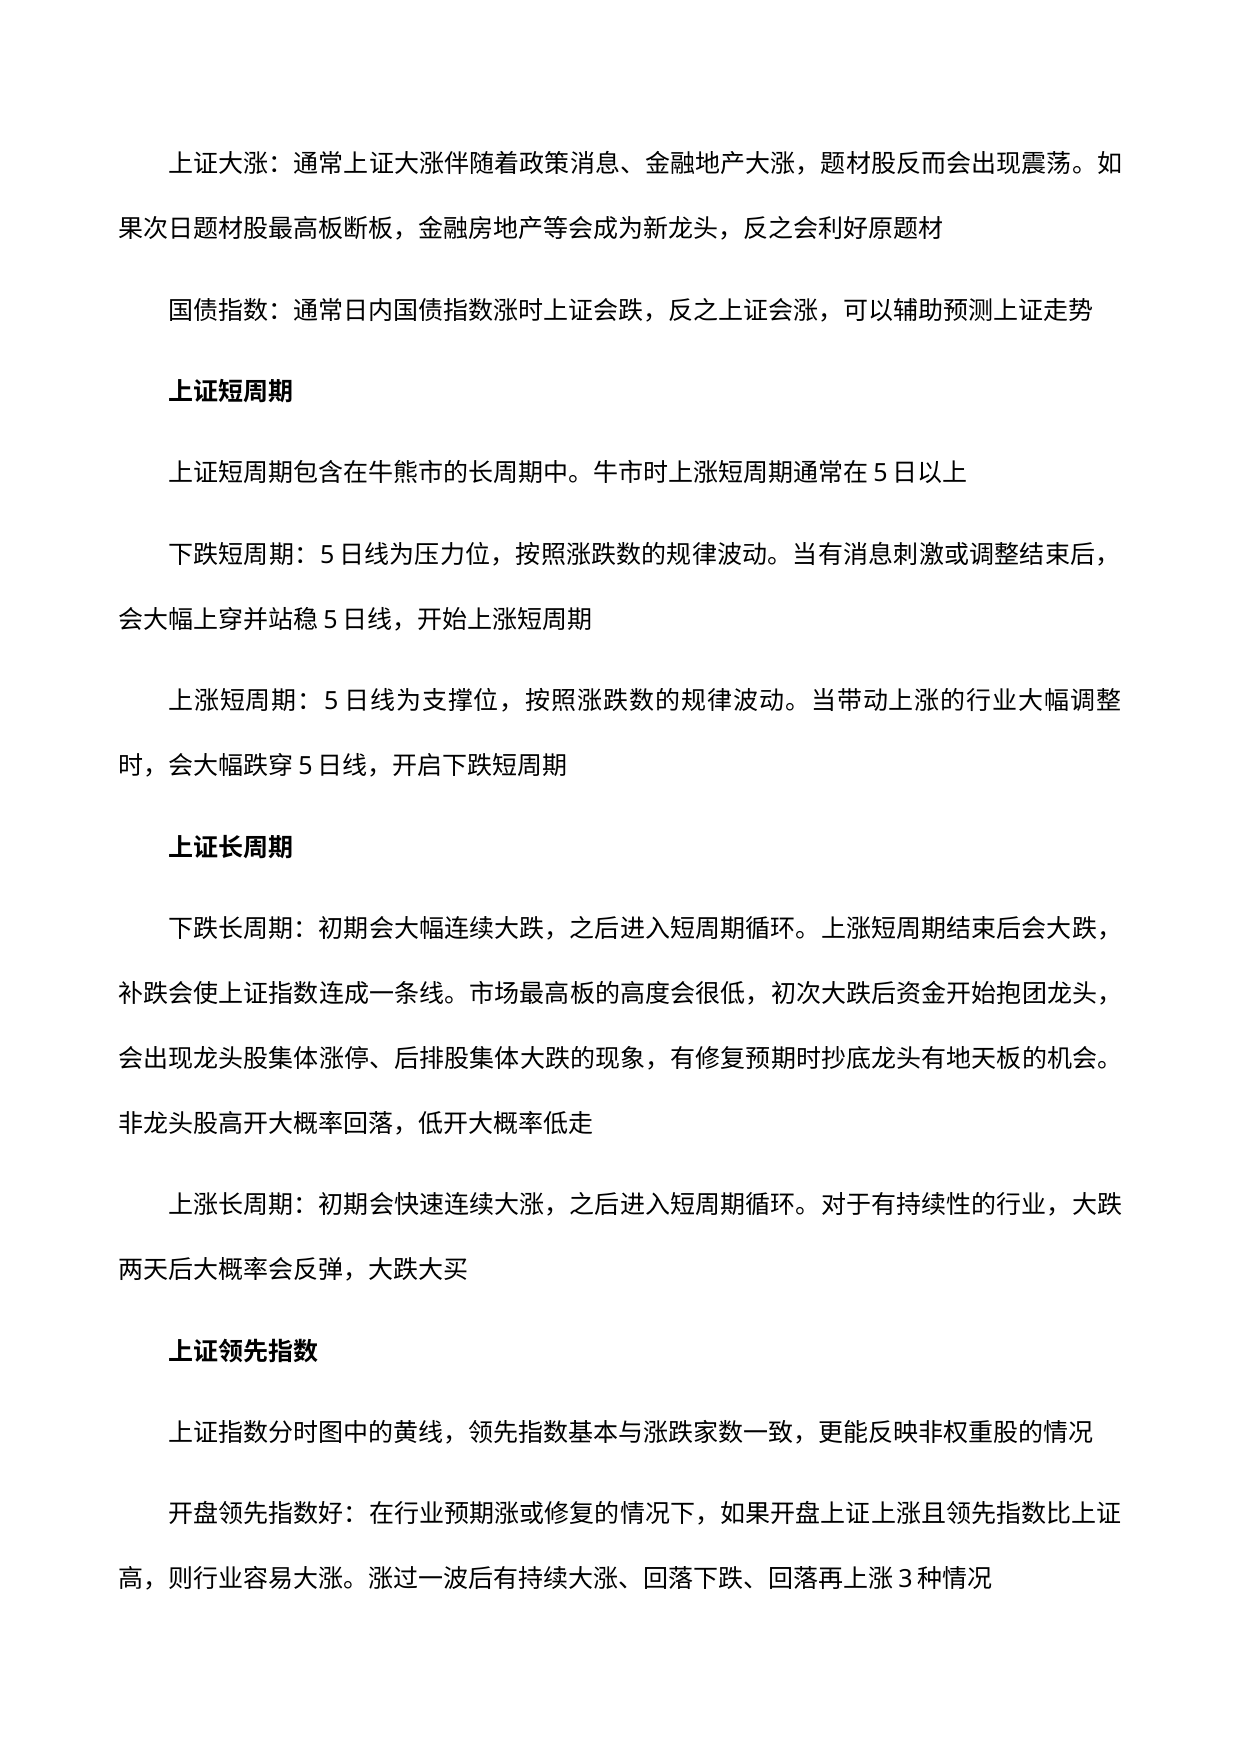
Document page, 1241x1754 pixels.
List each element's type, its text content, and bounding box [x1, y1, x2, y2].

text 上涨长周期：初期会快速连续大涨，之后进入短周期循环。对于有持续性的行业，大跌两天后大概率会反弹，大跌大买 [118, 1170, 1122, 1300]
text 国债指数：通常日内国债指数涨时上证会跌，反之上证会涨，可以辅助预测上证走势 [118, 276, 1122, 341]
text 上涨短周期：5日线为支撑位，按照涨跌数的规律波动。当带动上涨的行业大幅调整时，会大幅跌穿5日线，开启下跌短周期 [118, 666, 1122, 796]
text 上证短周期包含在牛熊市的长周期中。牛市时上涨短周期通常在5日以上 [118, 438, 1122, 503]
text 上证长周期 [118, 813, 1122, 878]
text 上证短周期 [118, 357, 1122, 422]
text 上证大涨：通常上证大涨伴随着政策消息、金融地产大涨，题材股反而会出现震荡。如果次日题材股最高板断板，金融房地产等会成为新龙头，反之会利好原题材 [118, 129, 1122, 259]
text 开盘领先指数好：在行业预期涨或修复的情况下，如果开盘上证上涨且领先指数比上证高，则行业容易大涨。涨过一波后有持续大涨、回落下跌、回落再上涨3种情况 [118, 1479, 1122, 1609]
text 下跌长周期：初期会大幅连续大跌，之后进入短周期循环。上涨短周期结束后会大跌，补跌会使上证指数连成一条线。市场最高板的高度会很低，初次大跌后资金开始抱团龙头，会出现龙头股集体涨停、后排股集体大跌的现象，有修复预期时抄底龙头有地天板的机会。非龙头股高开大概率回落，低开大概率低走 [118, 894, 1122, 1154]
text 上证指数分时图中的黄线，领先指数基本与涨跌家数一致，更能反映非权重股的情况 [118, 1398, 1122, 1463]
text 上证领先指数 [118, 1317, 1122, 1382]
text 下跌短周期：5日线为压力位，按照涨跌数的规律波动。当有消息刺激或调整结束后，会大幅上穿并站稳5日线，开始上涨短周期 [118, 520, 1122, 650]
